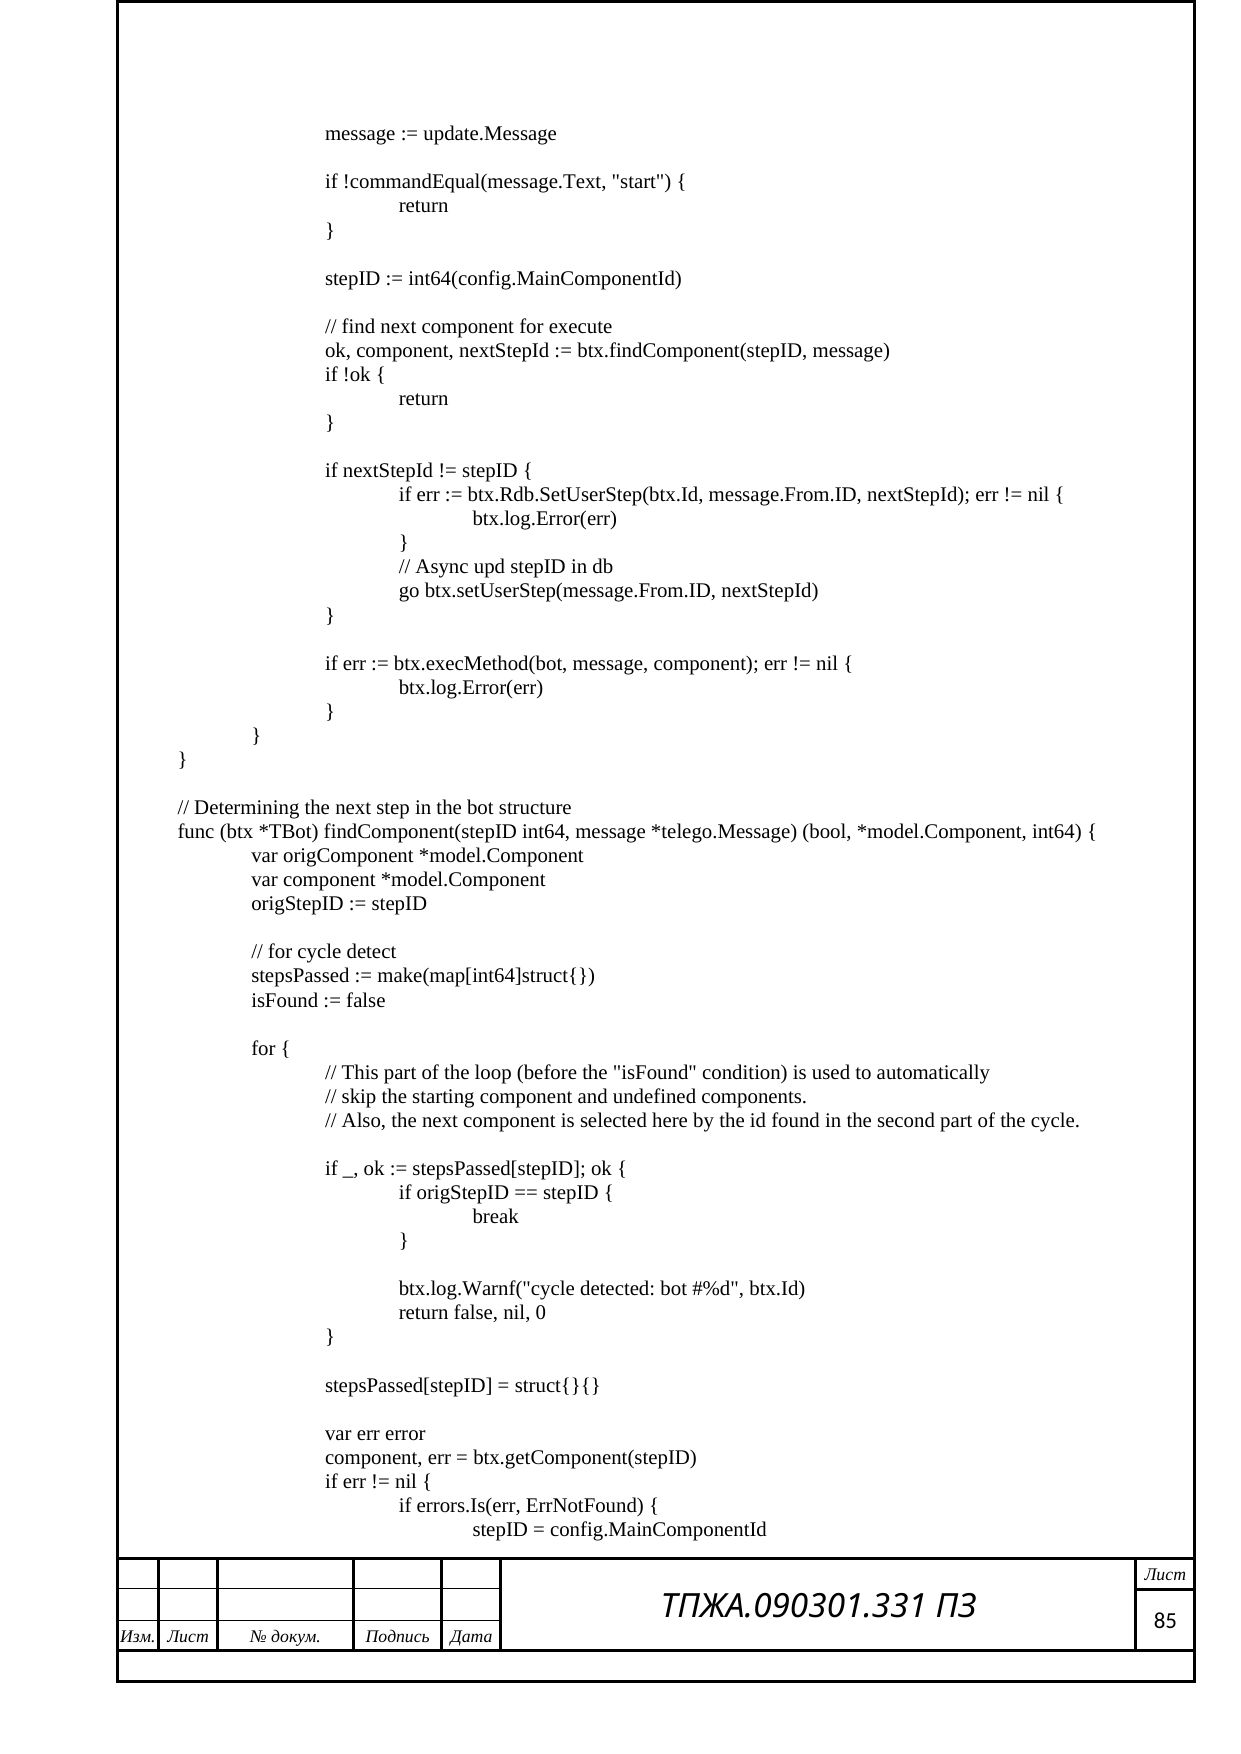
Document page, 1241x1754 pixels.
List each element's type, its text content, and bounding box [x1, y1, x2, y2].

text return [177, 386, 1152, 410]
text return false, nil, 0 [177, 1300, 1152, 1324]
text message := update.Message [177, 121, 1152, 145]
text } [177, 410, 1152, 434]
text } [177, 1228, 1152, 1252]
text stepsPassed[stepID] = struct{}{} [177, 1372, 1152, 1397]
text // This part of the loop (before the "isFound" condition) is used to automatically [177, 1060, 1152, 1084]
text origStepID := stepID [177, 891, 1152, 915]
text if err := btx.execMethod(bot, message, component); err != nil { [177, 651, 1152, 675]
text stepsPassed := make(map[int64]struct{}) [177, 963, 1152, 987]
text // find next component for execute [177, 314, 1152, 338]
text } [177, 723, 1152, 747]
text btx.log.Warnf("cycle detected: bot #%d", btx.Id) [177, 1276, 1152, 1300]
text if origStepID == stepID { [177, 1180, 1152, 1204]
text if errors.Is(err, ErrNotFound) { [177, 1493, 1152, 1517]
text } [177, 699, 1152, 723]
text return [177, 193, 1152, 217]
text if !commandEqual(message.Text, "start") { [177, 169, 1152, 193]
text var origComponent *model.Component [177, 843, 1152, 867]
text if err != nil { [177, 1469, 1152, 1493]
text // skip the starting component and undefined components. [177, 1084, 1152, 1108]
text // Also, the next component is selected here by the id found in the second part of the cycle. [177, 1108, 1152, 1132]
text if nextStepId != stepID { [177, 458, 1152, 482]
text var err error [177, 1421, 1152, 1445]
text btx.log.Error(err) [177, 675, 1152, 699]
text if err := btx.Rdb.SetUserStep(btx.Id, message.From.ID, nextStepId); err != nil { [177, 482, 1152, 506]
text } [177, 530, 1152, 554]
text for { [177, 1036, 1152, 1060]
text btx.log.Error(err) [177, 506, 1152, 530]
text } [177, 747, 1152, 771]
text } [177, 602, 1152, 627]
text func (btx *TBot) findComponent(stepID int64, message *telego.Message) (bool, *model.Component, int64) { [177, 819, 1152, 843]
text if _, ok := stepsPassed[stepID]; ok { [177, 1156, 1152, 1180]
text // for cycle detect [177, 939, 1152, 963]
text go btx.setUserStep(message.From.ID, nextStepId) [177, 578, 1152, 602]
text stepID := int64(config.MainComponentId) [177, 266, 1152, 290]
text component, err = btx.getComponent(stepID) [177, 1445, 1152, 1469]
text ok, component, nextStepId := btx.findComponent(stepID, message) [177, 338, 1152, 362]
text if !ok { [177, 362, 1152, 386]
text // Determining the next step in the bot structure [177, 795, 1152, 819]
text stepID = config.MainComponentId [177, 1517, 1152, 1541]
text isFound := false [177, 987, 1152, 1012]
text break [177, 1204, 1152, 1228]
text } [177, 1324, 1152, 1348]
text var component *model.Component [177, 867, 1152, 891]
text // Async upd stepID in db [177, 554, 1152, 578]
text } [177, 217, 1152, 242]
